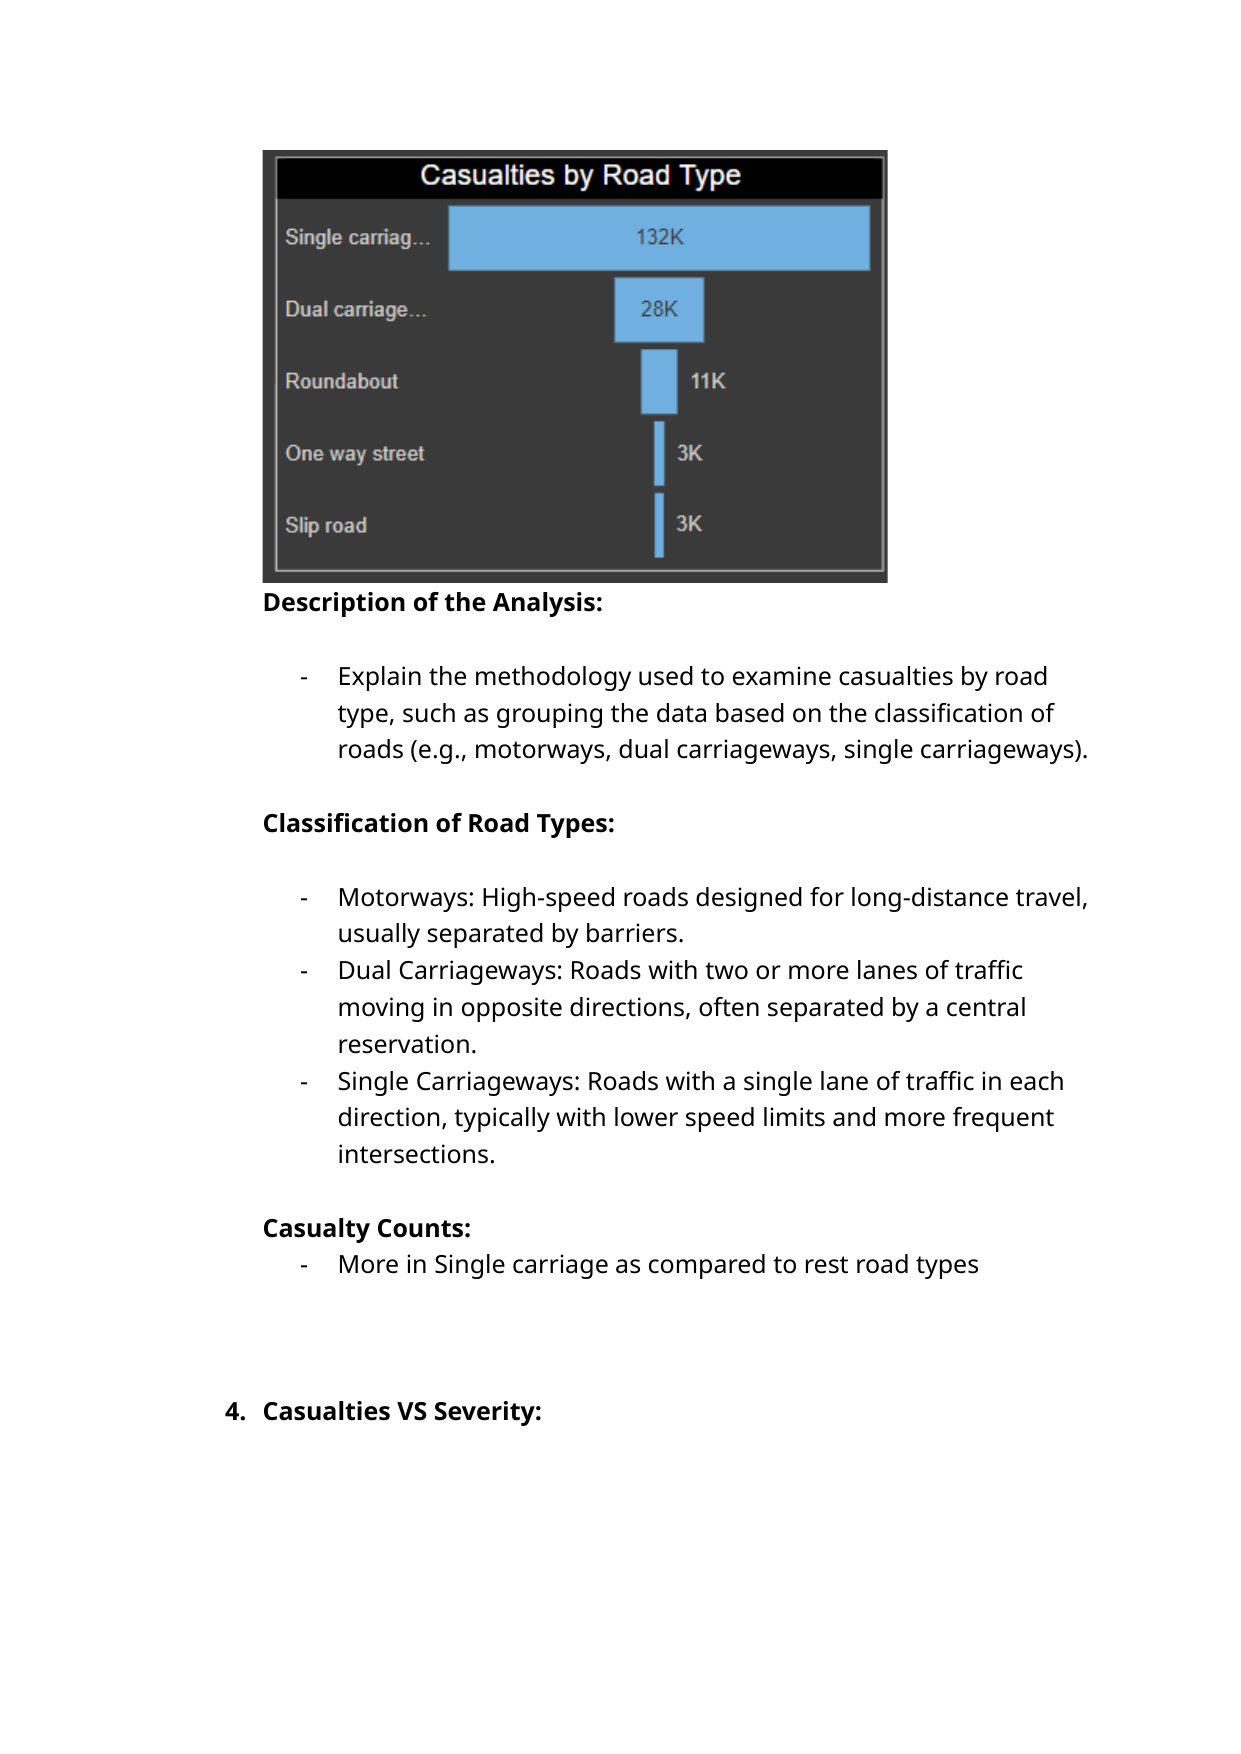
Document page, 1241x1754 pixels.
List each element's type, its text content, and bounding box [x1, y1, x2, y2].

list Classification of Road Types: [262, 806, 1090, 840]
list Casualties VS Severity: [225, 1394, 1090, 1428]
list Motorways: High-speed roads designed for long-distance travel, usually separated by barriers. [300, 879, 1090, 950]
list Dual Carriageways: Roads with two or more lanes of traffic moving in opposite directions, often separated by a central reservation. [300, 953, 1090, 1060]
picture [262, 150, 888, 583]
list Single Carriageways: Roads with a single lane of traffic in each direction, typically with lower speed limits and more frequent intersections. [300, 1063, 1090, 1171]
list Casualty Counts: [262, 1210, 1090, 1244]
list More in Single carriage as compared to rest road types [300, 1247, 1090, 1281]
list Description of the Analysis: [262, 585, 1090, 619]
list Explain the methodology used to examine casualties by road type, such as grouping the data based on the classification of roads (e.g., motorways, dual carriageways, single carriageways). [300, 659, 1090, 766]
